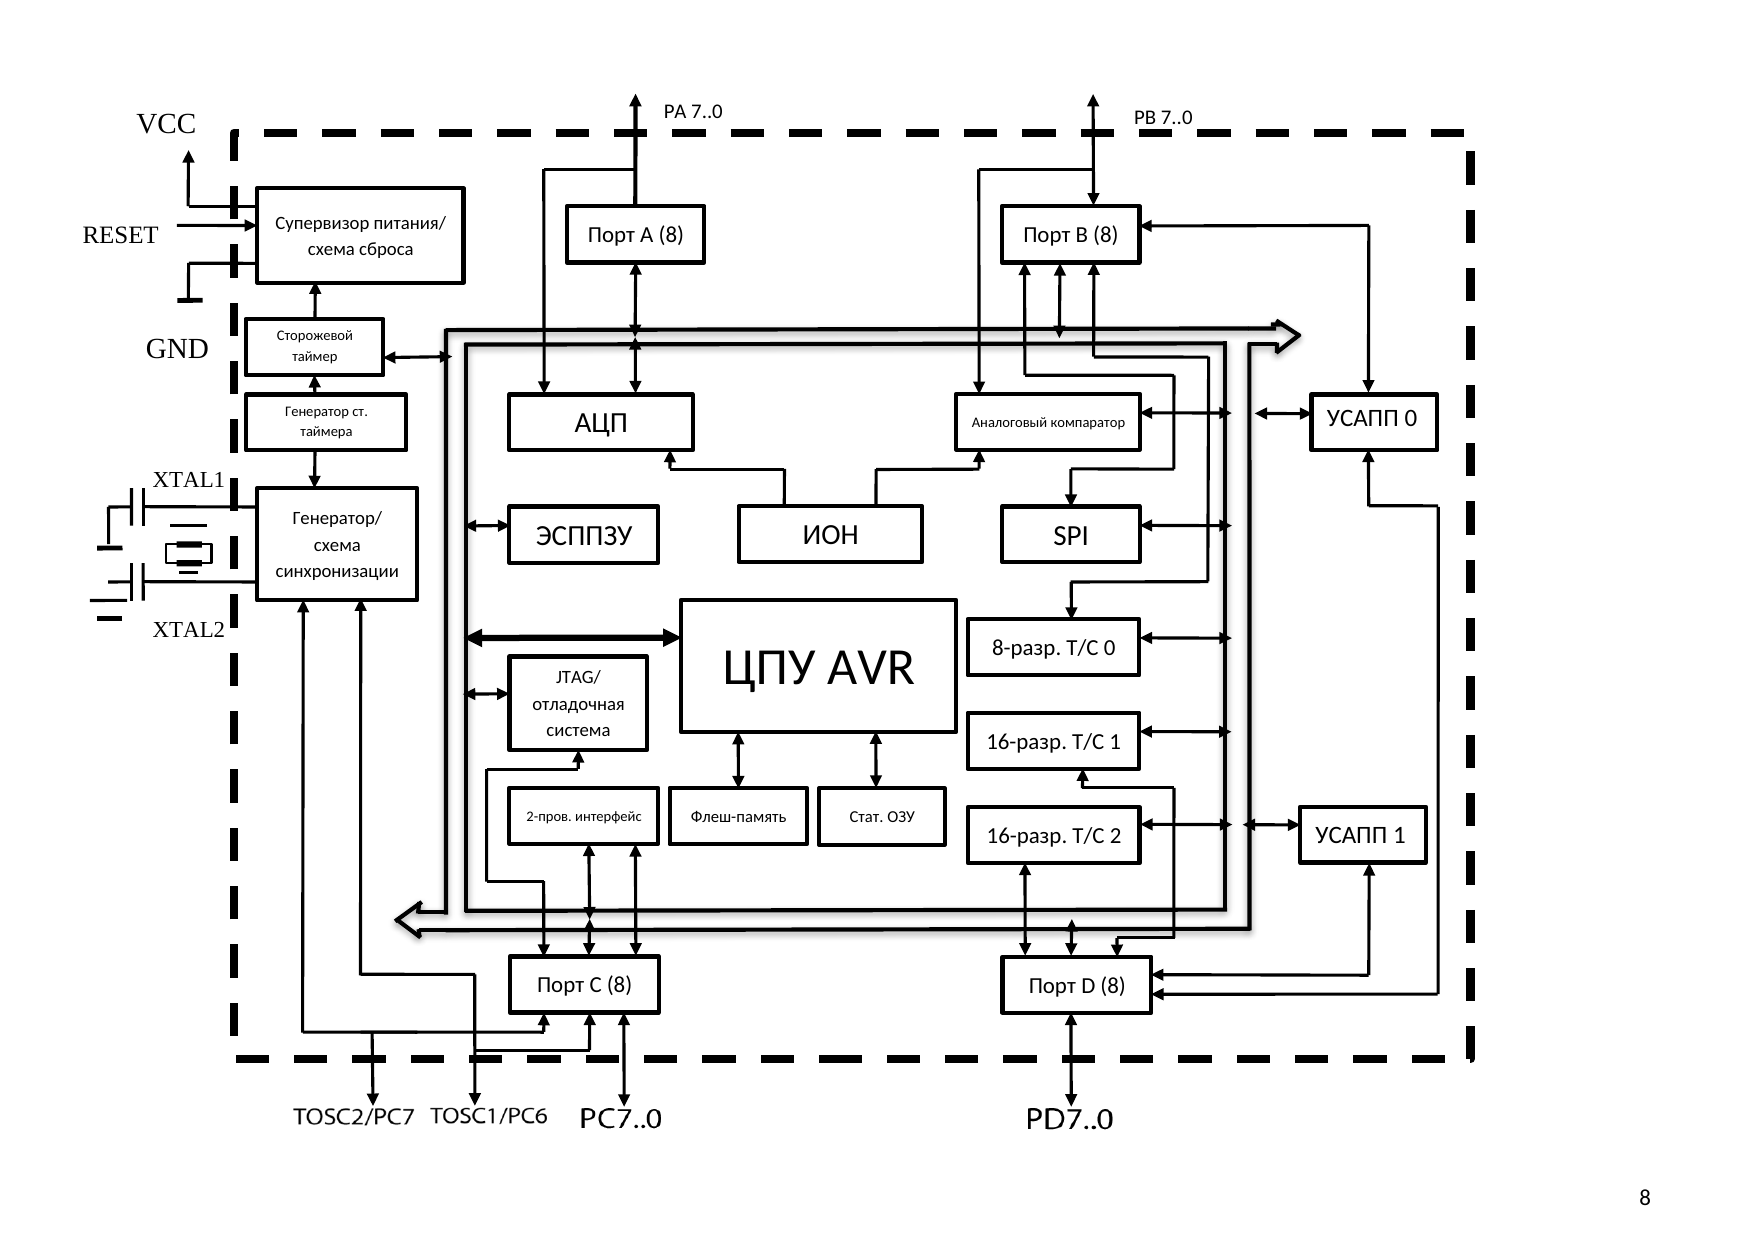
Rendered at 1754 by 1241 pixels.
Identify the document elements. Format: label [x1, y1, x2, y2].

picture [428, 1106, 551, 1126]
picture [291, 1106, 417, 1128]
picture [578, 1106, 663, 1131]
picture [1025, 1106, 1117, 1133]
